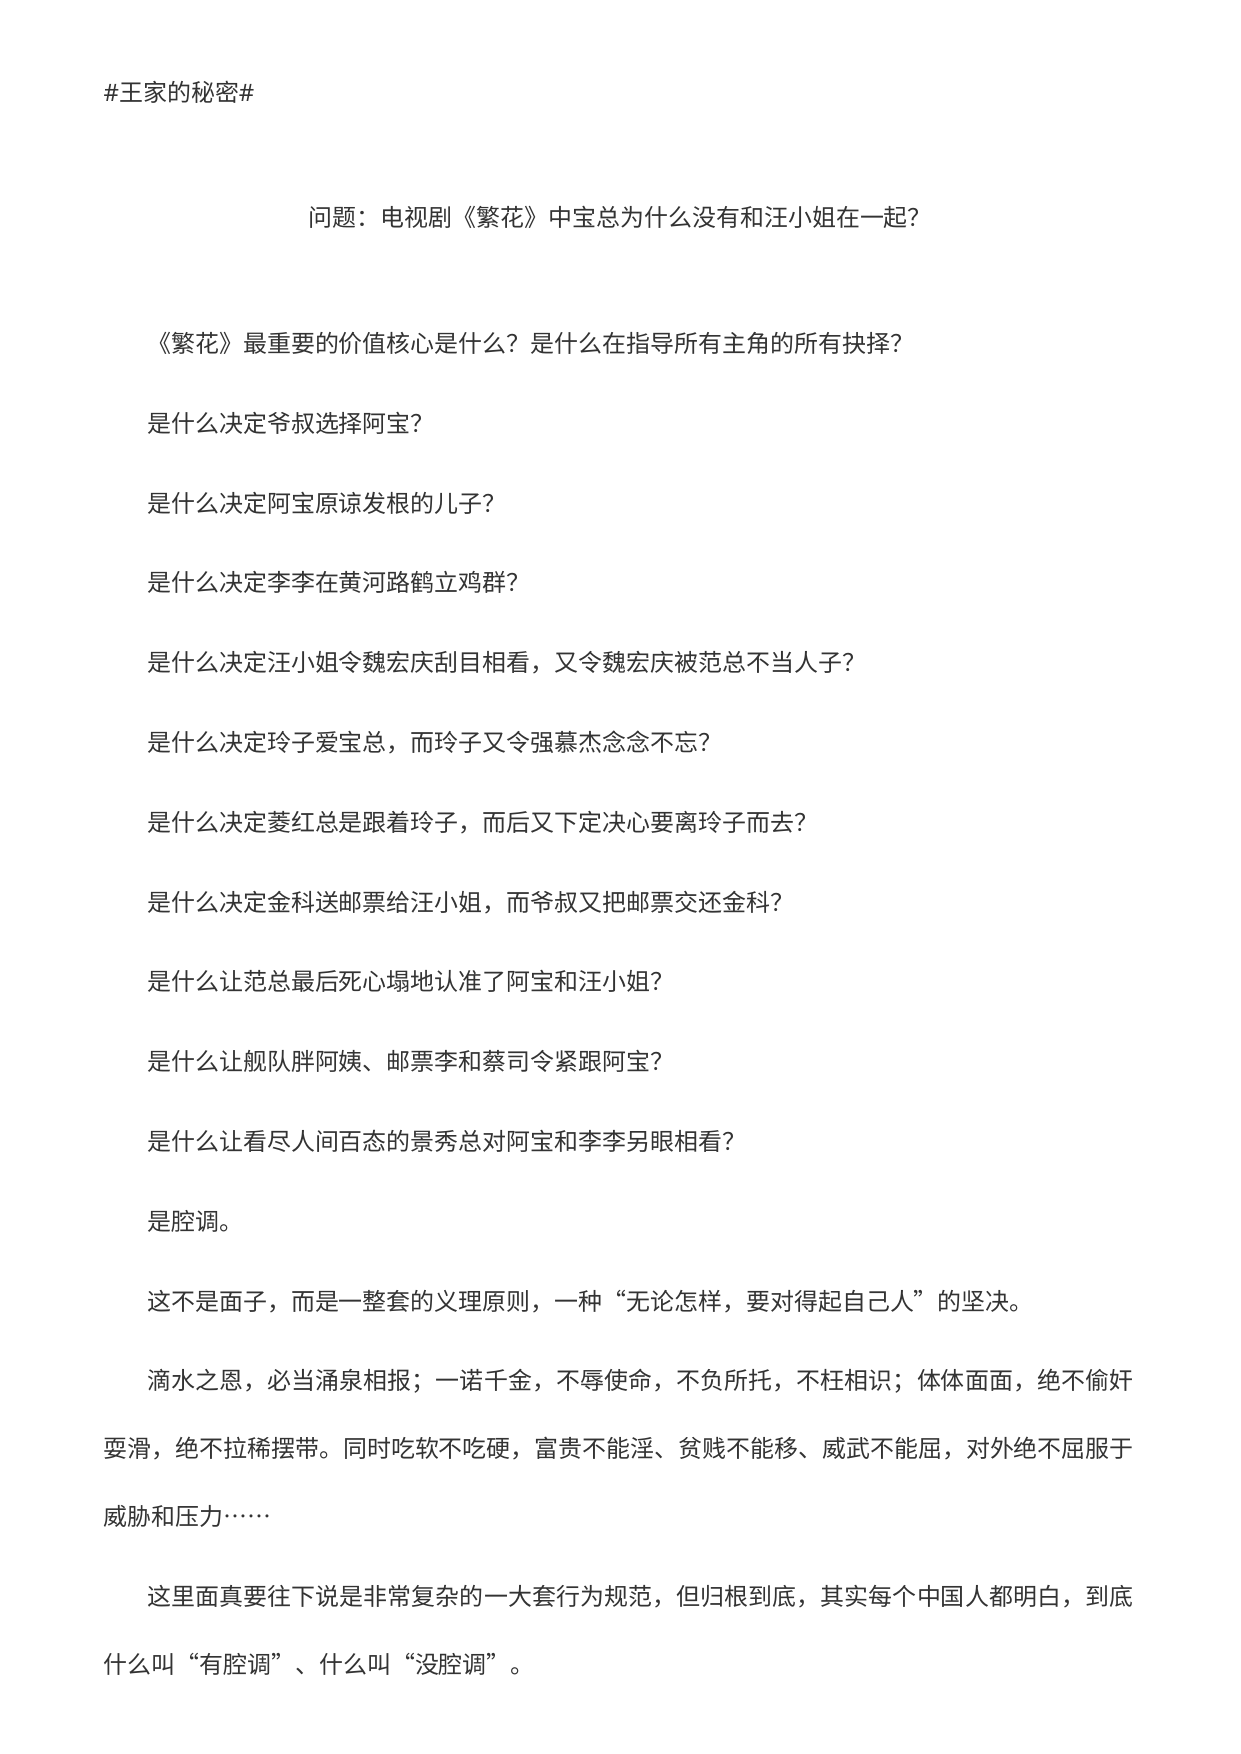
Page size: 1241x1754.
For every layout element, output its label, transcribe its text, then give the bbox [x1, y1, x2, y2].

text 是什么决定爷叔选择阿宝？ [103, 388, 1137, 456]
text 是什么让范总最后死心塌地认准了阿宝和汪小姐？ [103, 946, 1137, 1014]
text 是什么决定阿宝原谅发根的儿子？ [103, 468, 1137, 536]
text 这不是面子，而是一整套的义理原则，一种“无论怎样，要对得起自己人”的坚决。 [103, 1266, 1137, 1333]
text 是腔调。 [103, 1186, 1137, 1254]
text #王家的秘密# [103, 57, 1137, 125]
text 滴水之恩，必当涌泉相报；一诺千金，不辱使命，不负所托，不枉相识；体体面面，绝不偷奸耍滑，绝不拉稀摆带。同时吃软不吃硬，富贵不能淫、贫贱不能移、威武不能屈，对外绝不屈服于威胁和压力…… [103, 1345, 1137, 1549]
text 是什么决定菱红总是跟着玲子，而后又下定决心要离玲子而去？ [103, 787, 1137, 855]
text 是什么决定汪小姐令魏宏庆刮目相看，又令魏宏庆被范总不当人子？ [103, 627, 1137, 695]
text 是什么决定金科送邮票给汪小姐，而爷叔又把邮票交还金科？ [103, 867, 1137, 934]
text 是什么决定玲子爱宝总，而玲子又令强慕杰念念不忘？ [103, 707, 1137, 775]
text 是什么让舰队胖阿姨、邮票李和蔡司令紧跟阿宝？ [103, 1026, 1137, 1094]
text 是什么决定李李在黄河路鹤立鸡群？ [103, 547, 1137, 615]
text 这里面真要往下说是非常复杂的一大套行为规范，但归根到底，其实每个中国人都明白，到底什么叫“有腔调”、什么叫“没腔调”。 [103, 1561, 1137, 1697]
text 问题：电视剧《繁花》中宝总为什么没有和汪小姐在一起？ [103, 182, 1137, 250]
text 是什么让看尽人间百态的景秀总对阿宝和李李另眼相看？ [103, 1106, 1137, 1174]
text 《繁花》最重要的价值核心是什么？是什么在指导所有主角的所有抉择？ [103, 308, 1137, 376]
